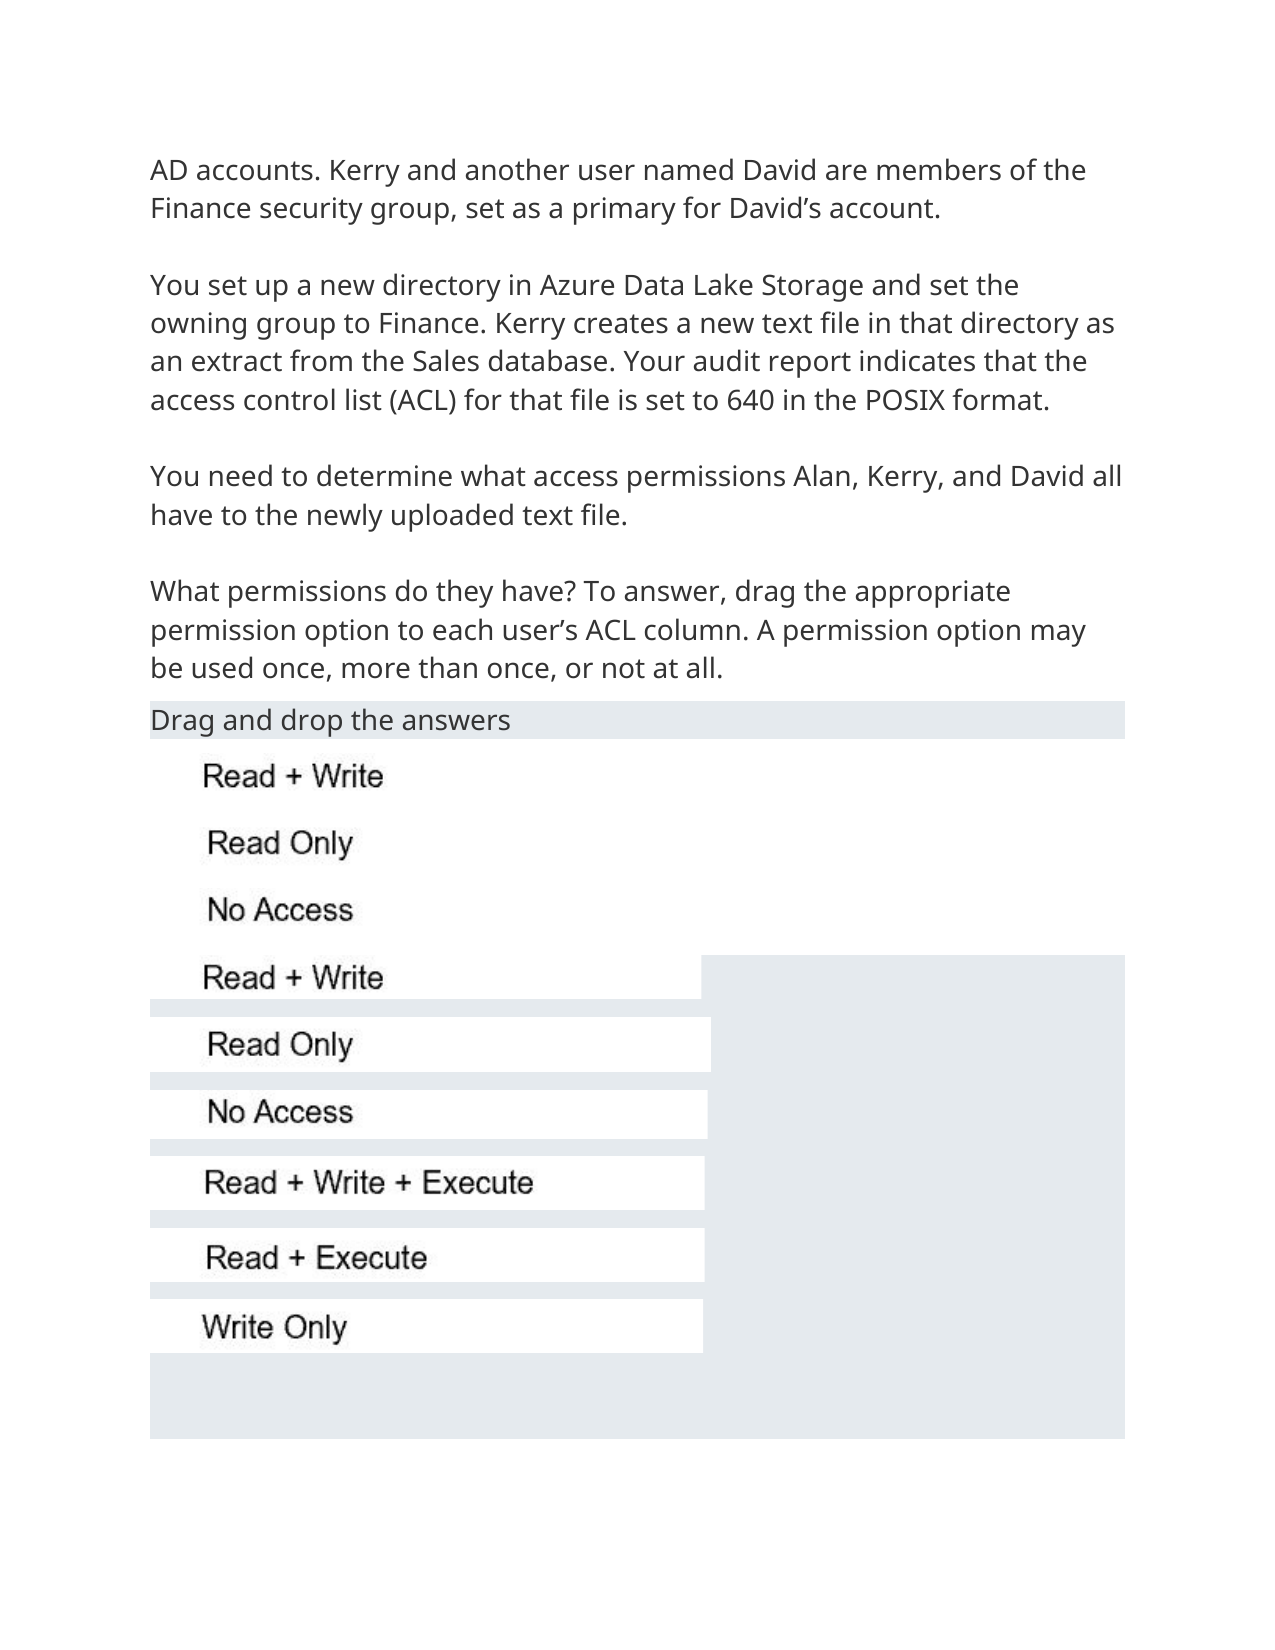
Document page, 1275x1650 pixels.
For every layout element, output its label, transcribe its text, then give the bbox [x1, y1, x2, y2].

picture [150, 1156, 705, 1210]
picture [150, 753, 702, 797]
picture [150, 1299, 704, 1353]
picture [150, 1228, 705, 1282]
picture [150, 1017, 711, 1072]
picture [150, 888, 708, 937]
picture [150, 1090, 708, 1139]
picture [150, 815, 711, 870]
text Drag and drop the answers [150, 701, 1125, 739]
picture [150, 955, 702, 999]
